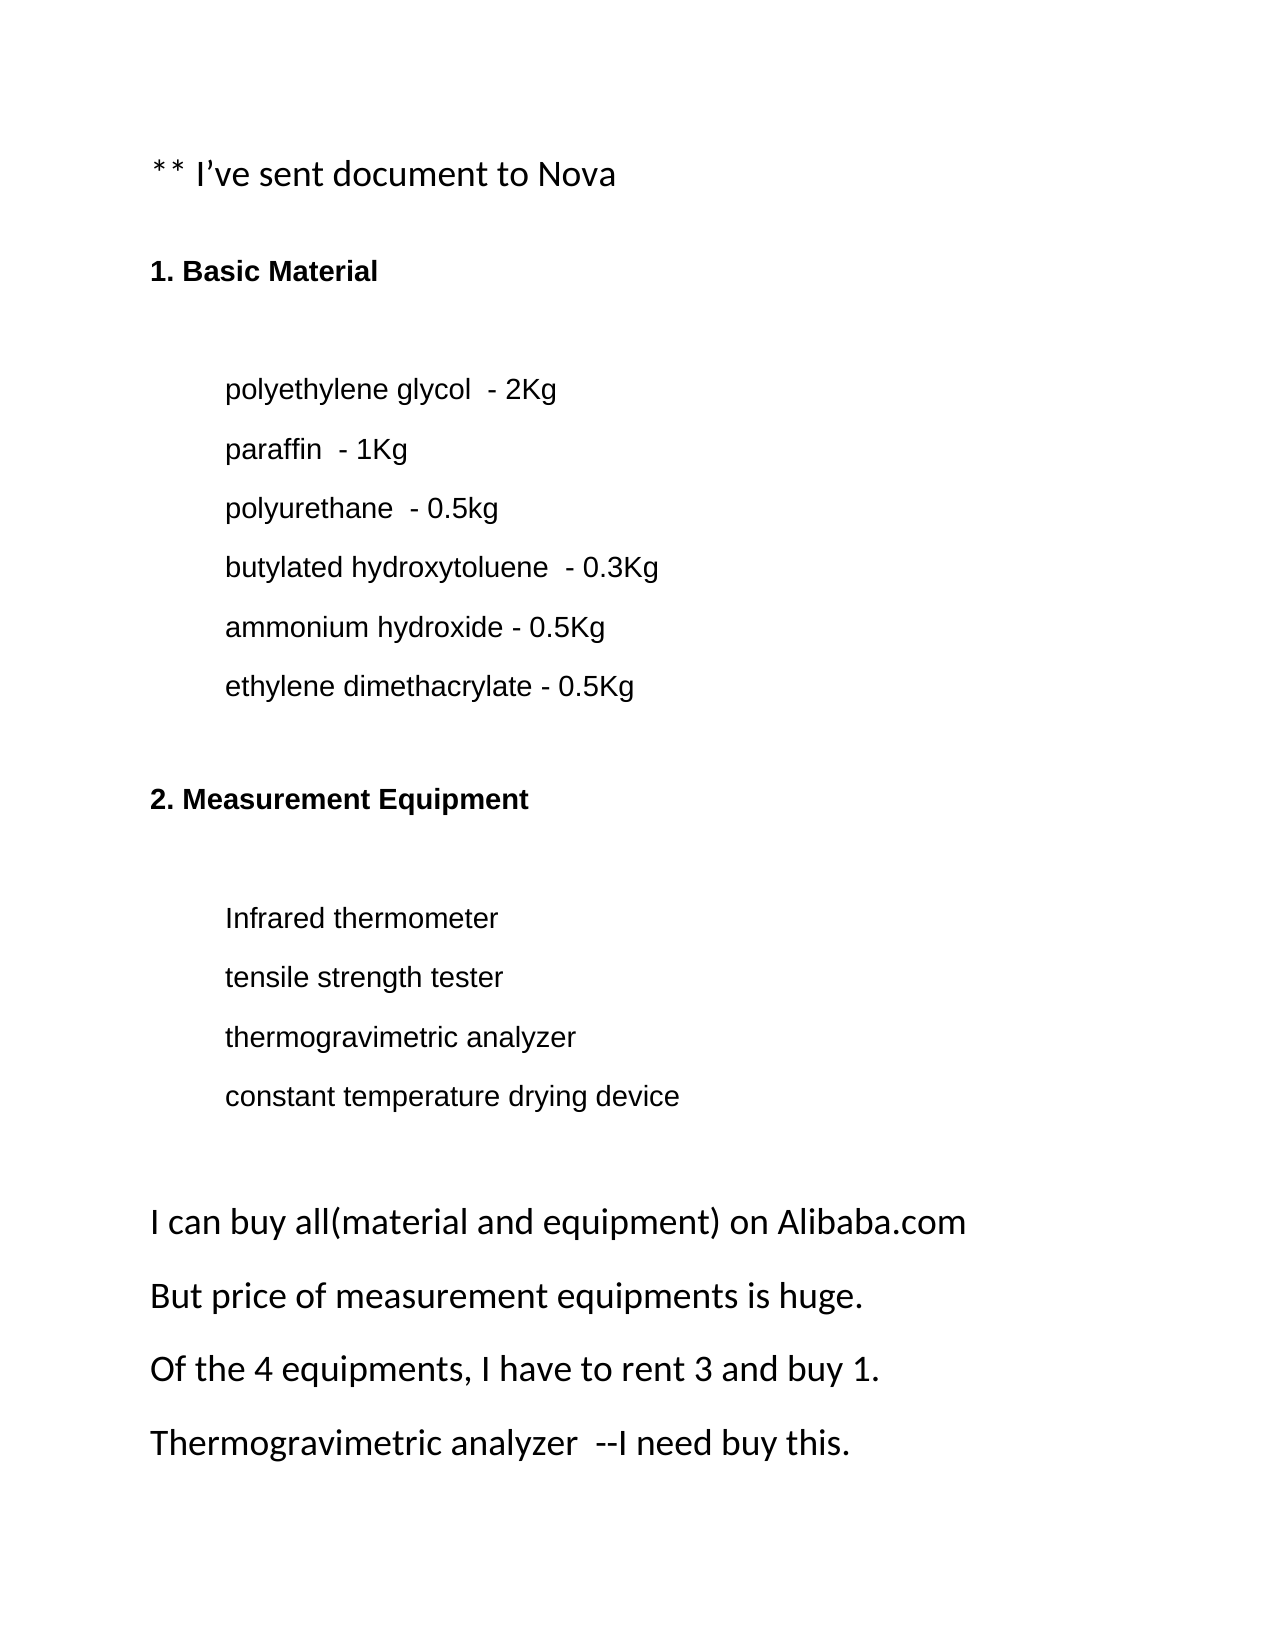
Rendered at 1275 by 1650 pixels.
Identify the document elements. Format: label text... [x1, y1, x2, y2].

text ** I’ve sent document to Nova 1. Basic Material [150, 150, 1125, 287]
text butylated hydroxytoluene - 0.3Kg [150, 550, 1125, 584]
text polyurethane - 0.5kg [150, 491, 1125, 524]
text constant temperature drying device [150, 1079, 1125, 1113]
text thermogravimetric analyzer [150, 1020, 1125, 1053]
text ammonium hydroxide - 0.5Kg [150, 610, 1125, 643]
text ethylene dimethacrylate - 0.5Kg [150, 669, 1125, 703]
text But price of measurement equipments is huge. [150, 1272, 1125, 1317]
text paraffin - 1Kg [150, 432, 1125, 465]
text Of the 4 equipments, I have to rent 3 and buy 1. [150, 1345, 1125, 1391]
text I can buy all(material and equipment) on Alibaba.com [150, 1198, 1125, 1244]
text 2. Measurement Equipment [150, 782, 1125, 816]
text Thermogravimetric analyzer --I need buy this. [150, 1419, 1125, 1464]
text tensile strength tester [150, 961, 1125, 994]
text Infrared thermometer [150, 901, 1125, 935]
text polyethylene glycol - 2Kg [150, 372, 1125, 406]
